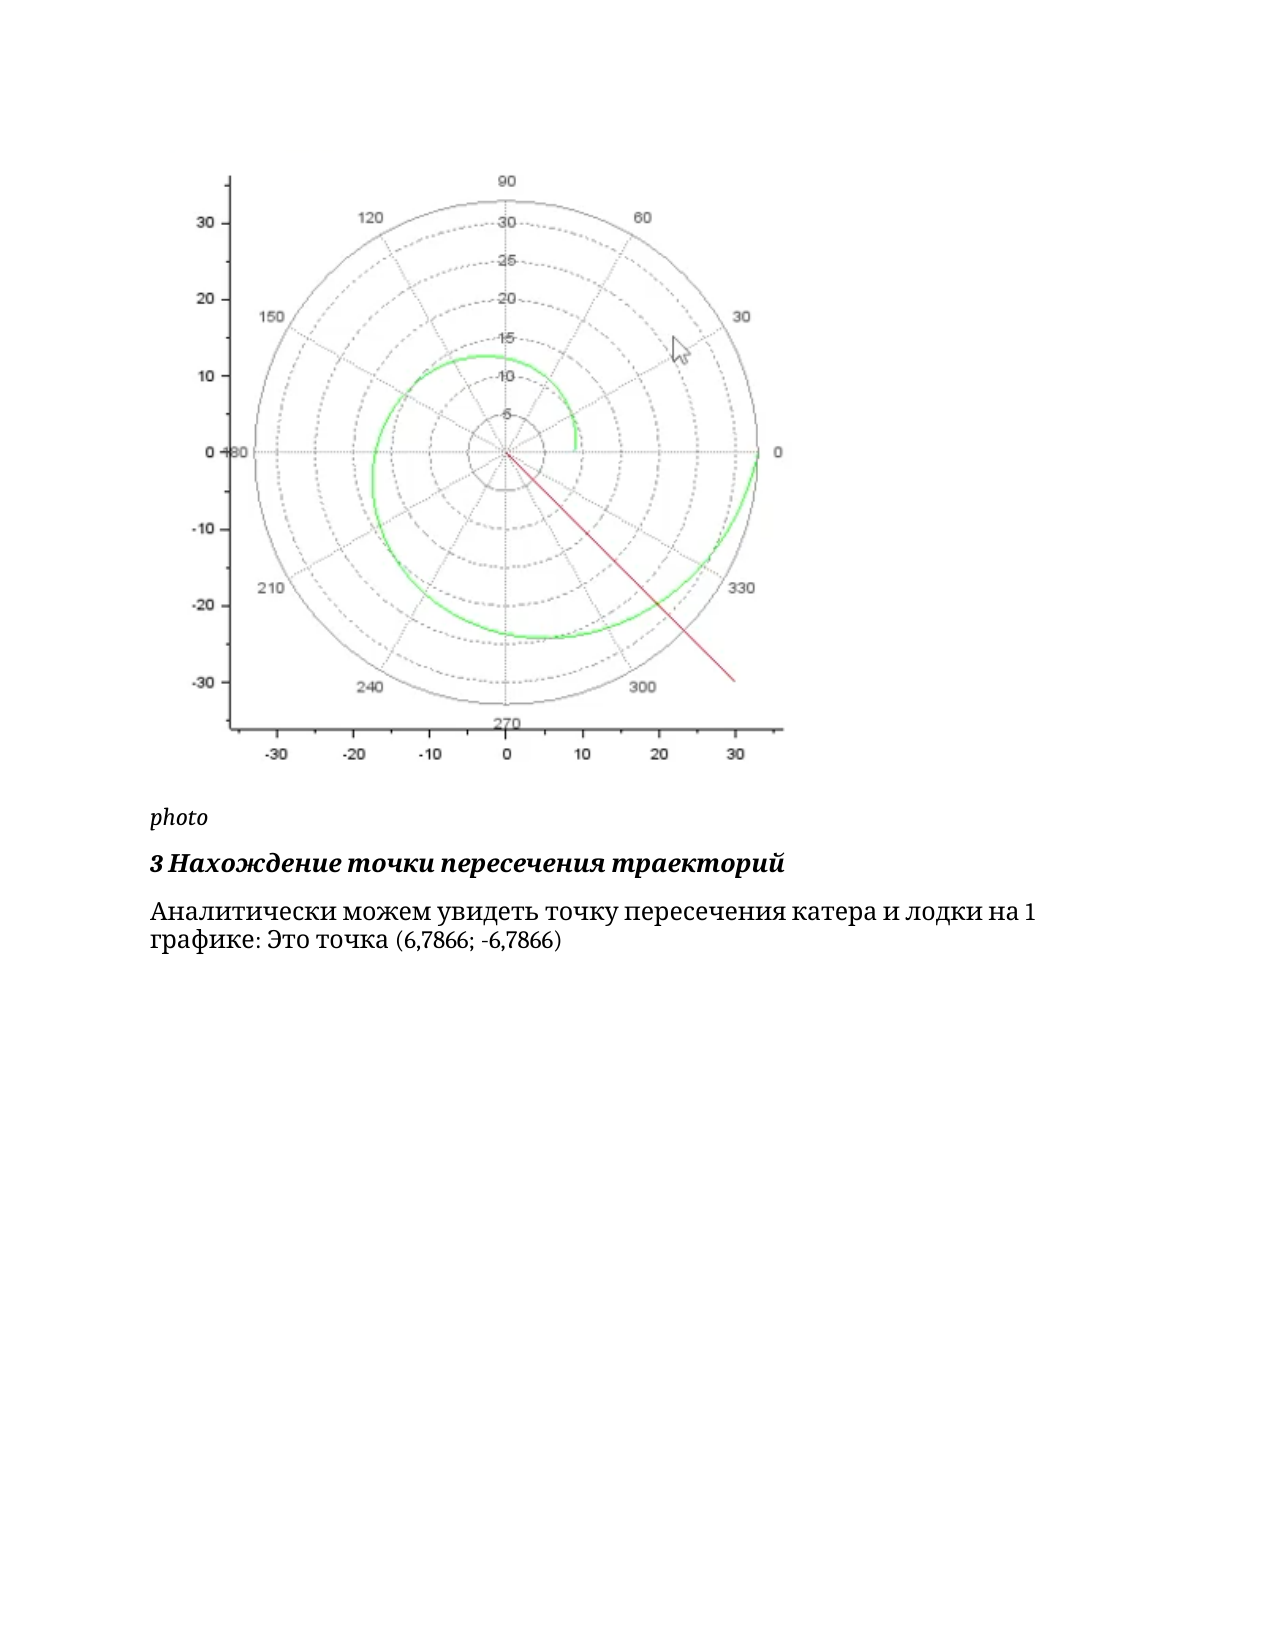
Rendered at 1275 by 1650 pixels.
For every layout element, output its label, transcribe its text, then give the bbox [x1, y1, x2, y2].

text 3 Нахождение точки пересечения траекторий [150, 850, 1125, 879]
picture [168, 150, 913, 782]
text Аналитически можем увидеть точку пересечения катера и лодки на 1 графике: Это точка (6,7866; -6,7866) [150, 897, 1125, 955]
text photo [150, 802, 1125, 831]
